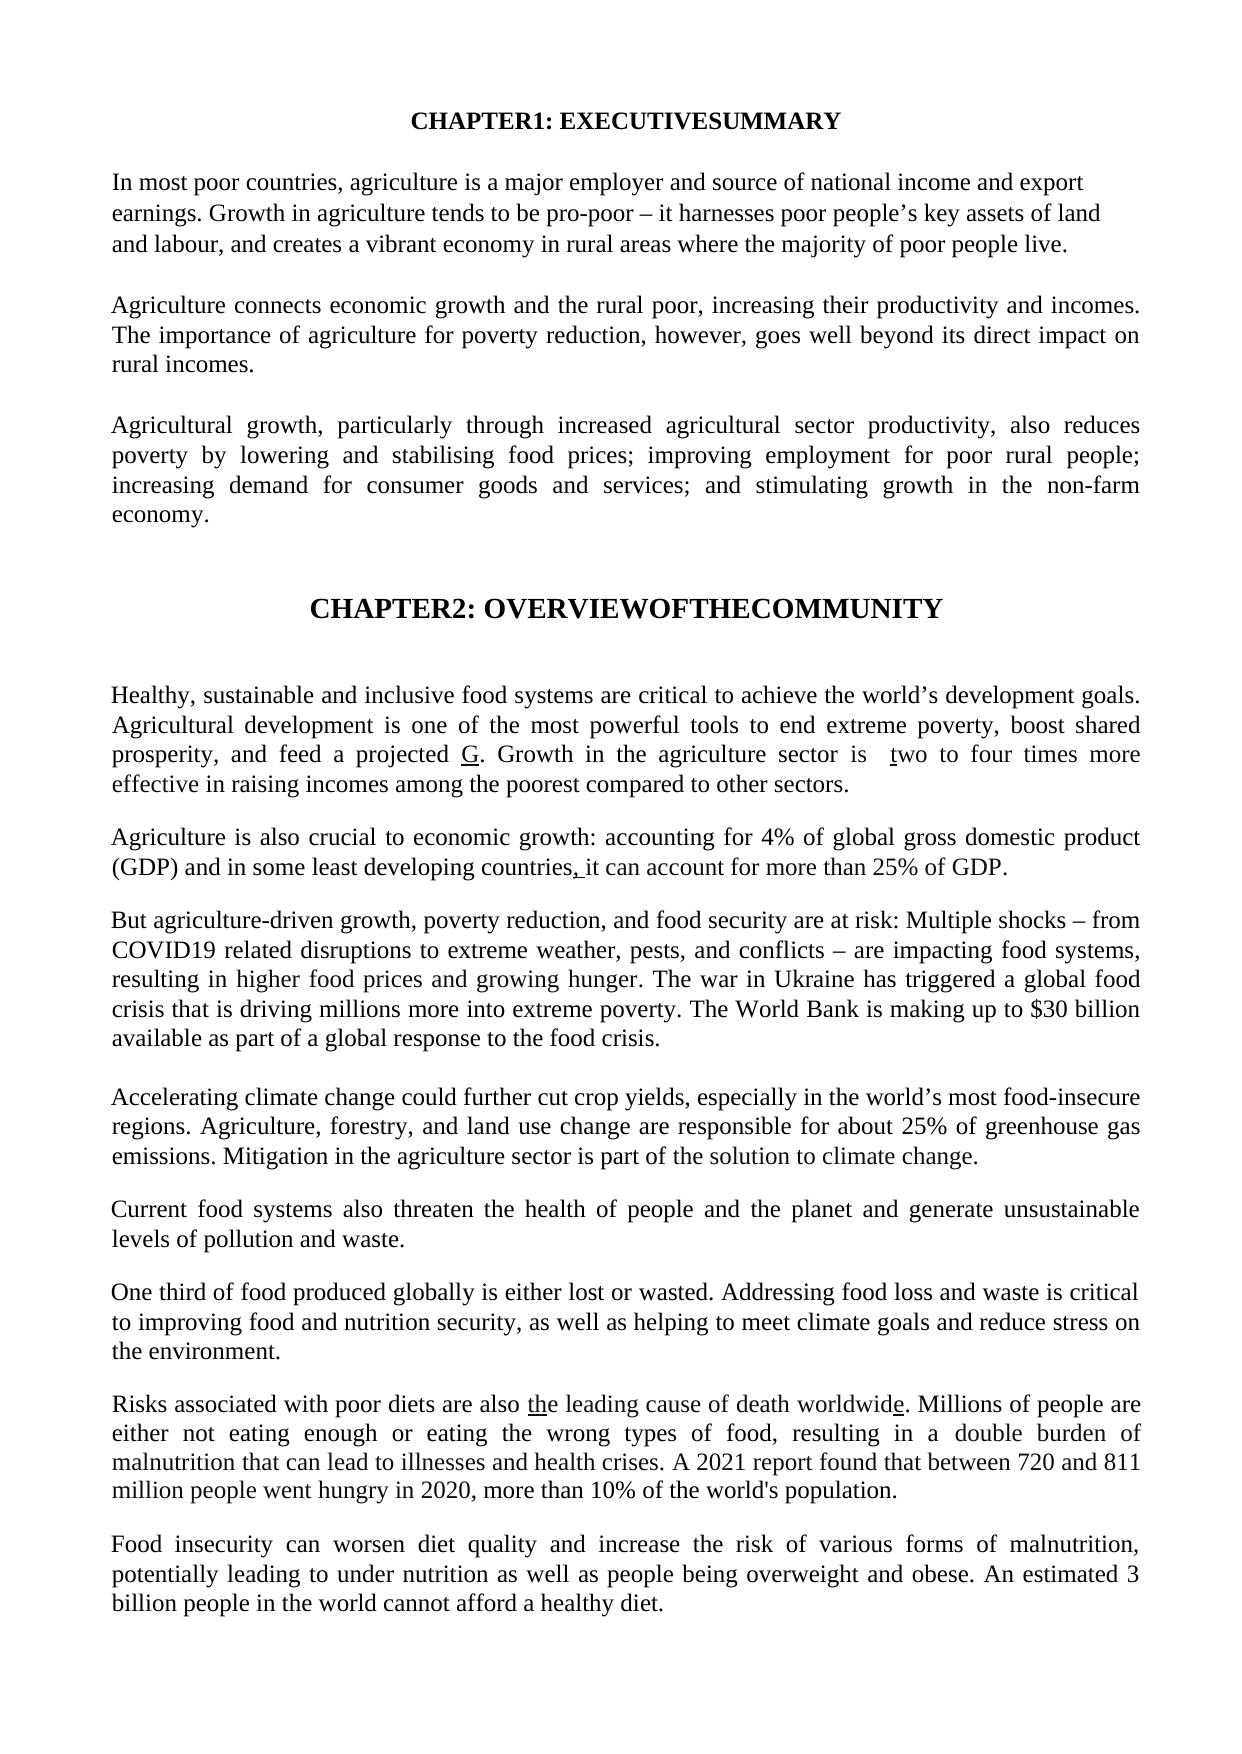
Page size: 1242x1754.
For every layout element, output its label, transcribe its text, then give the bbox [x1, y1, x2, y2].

text Current food systems also threaten the health of people and the planet and generate unsustainable levels of pollution and waste. [111, 1194, 1141, 1252]
text But agriculture-driven growth, poverty reduction, and food security are at risk: Multiple shocks – from COVID19 related disruptions to extreme weather, pests, and conflicts – are impacting food systems, resulting in higher food prices and growing hunger. The war in Ukraine has triggered a global food crisis that is driving millions more into extreme poverty. The World Bank is making up to $30 billion available as part of a global response to the food crisis. [111, 905, 1141, 1052]
subtitle CHAPTER1: EXECUTIVESUMMARY [111, 106, 1141, 135]
text Accelerating climate change could further cut crop yields, especially in the world’s most food-insecure regions. Agriculture, forestry, and land use change are responsible for about 25% of greenhouse gas emissions. Mitigation in the agriculture sector is part of the solution to climate change. [111, 1082, 1141, 1169]
text Agricultural growth, particularly through increased agricultural sector productivity, also reduces poverty by lowering and stabilising food prices; improving employment for poor rural people; increasing demand for consumer goods and services; and stimulating growth in the non-farm economy. [111, 411, 1141, 528]
text One third of food produced globally is either lost or wasted. Addressing food loss and waste is critical to improving food and nutrition security, as well as helping to meet climate goals and reduce stress on the environment. [111, 1277, 1141, 1365]
text Agriculture is also crucial to economic growth: accounting for 4% of global gross domestic product (GDP) and in some least developing countries, it can account for more than 25% of GDP. [111, 822, 1141, 881]
text CHAPTER2: OVERVIEWOFTHECOMMUNITY [112, 591, 1141, 624]
text Risks associated with poor diets are also the leading cause of death worldwide. Millions of people are either not eating enough or eating the wrong types of food, resulting in a double burden of malnutrition that can lead to illnesses and health crises. A 2021 report found that between 720 and 811 million people went hungry in 2020, more than 10% of the world's population. [112, 1390, 1141, 1504]
text Agriculture connects economic growth and the rural poor, increasing their productivity and incomes. The importance of agriculture for poverty reduction, however, goes well beyond its direct impact on rural incomes. [111, 290, 1141, 378]
text Healthy, sustainable and inclusive food systems are critical to achieve the world’s development goals. Agricultural development is one of the most powerful tools to end extreme poverty, boost shared prosperity, and feed a projected G. Growth in the agriculture sector is two to four times more effective in raising incomes among the poorest compared to other sectors. [111, 680, 1141, 798]
text Food insecurity can worsen diet quality and increase the risk of various forms of malnutrition, potentially leading to under nutrition as well as people being overweight and obese. An estimated 3 billion people in the world cannot afford a healthy diet. [111, 1529, 1141, 1617]
text In most poor countries, agriculture is a major employer and source of national income and export earnings. Growth in agriculture tends to be pro-poor – it harnesses poor people’s key assets of land and labour, and creates a vibrant economy in rural areas where the majority of poor people live. [112, 167, 1141, 258]
